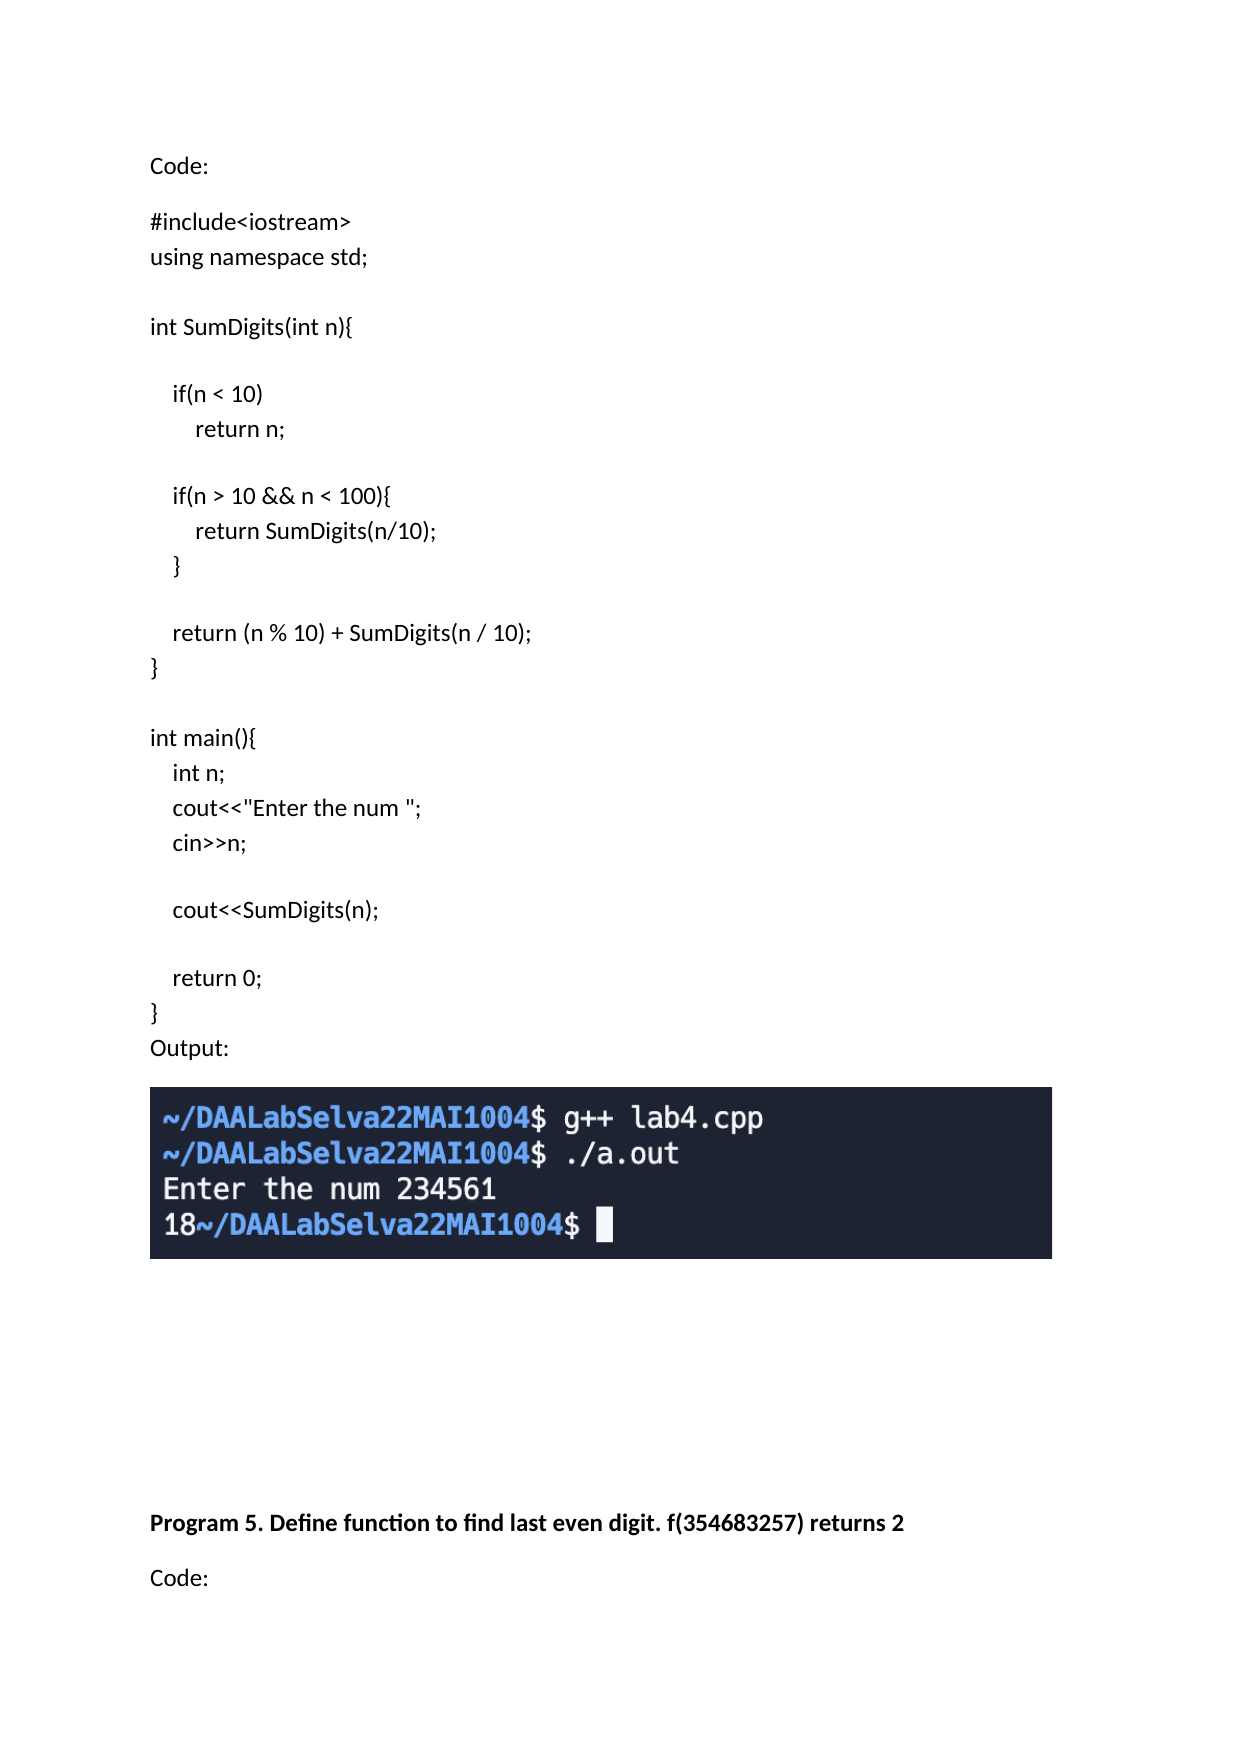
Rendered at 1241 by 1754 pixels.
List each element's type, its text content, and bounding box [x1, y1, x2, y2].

picture [150, 1087, 1053, 1259]
text } [150, 550, 1090, 581]
text if(n > 10 && n < 100){ [150, 480, 1090, 511]
text #include<iostream> [150, 206, 1090, 236]
text return 0; [150, 962, 1090, 992]
text Code: [150, 1563, 1090, 1593]
text int n; [150, 757, 1090, 788]
text Program 5. Define function to find last even digit. f(354683257) returns 2 [150, 1507, 1090, 1537]
text cin>>n; [150, 827, 1090, 858]
text cout<<"Enter the num "; [150, 792, 1090, 823]
text return (n % 10) + SumDigits(n / 10); [150, 617, 1090, 648]
text return SumDigits(n/10); [150, 515, 1090, 546]
text cout<<SumDigits(n); [150, 894, 1090, 925]
text using namespace std; [150, 241, 1090, 271]
text if(n < 10) [150, 378, 1090, 408]
text int SumDigits(int n){ [150, 311, 1090, 341]
text Output: [150, 1032, 1090, 1062]
text return n; [150, 413, 1090, 443]
text Code: [150, 150, 1090, 181]
text int main(){ [150, 722, 1090, 753]
text } [150, 652, 1090, 683]
text } [150, 997, 1090, 1027]
